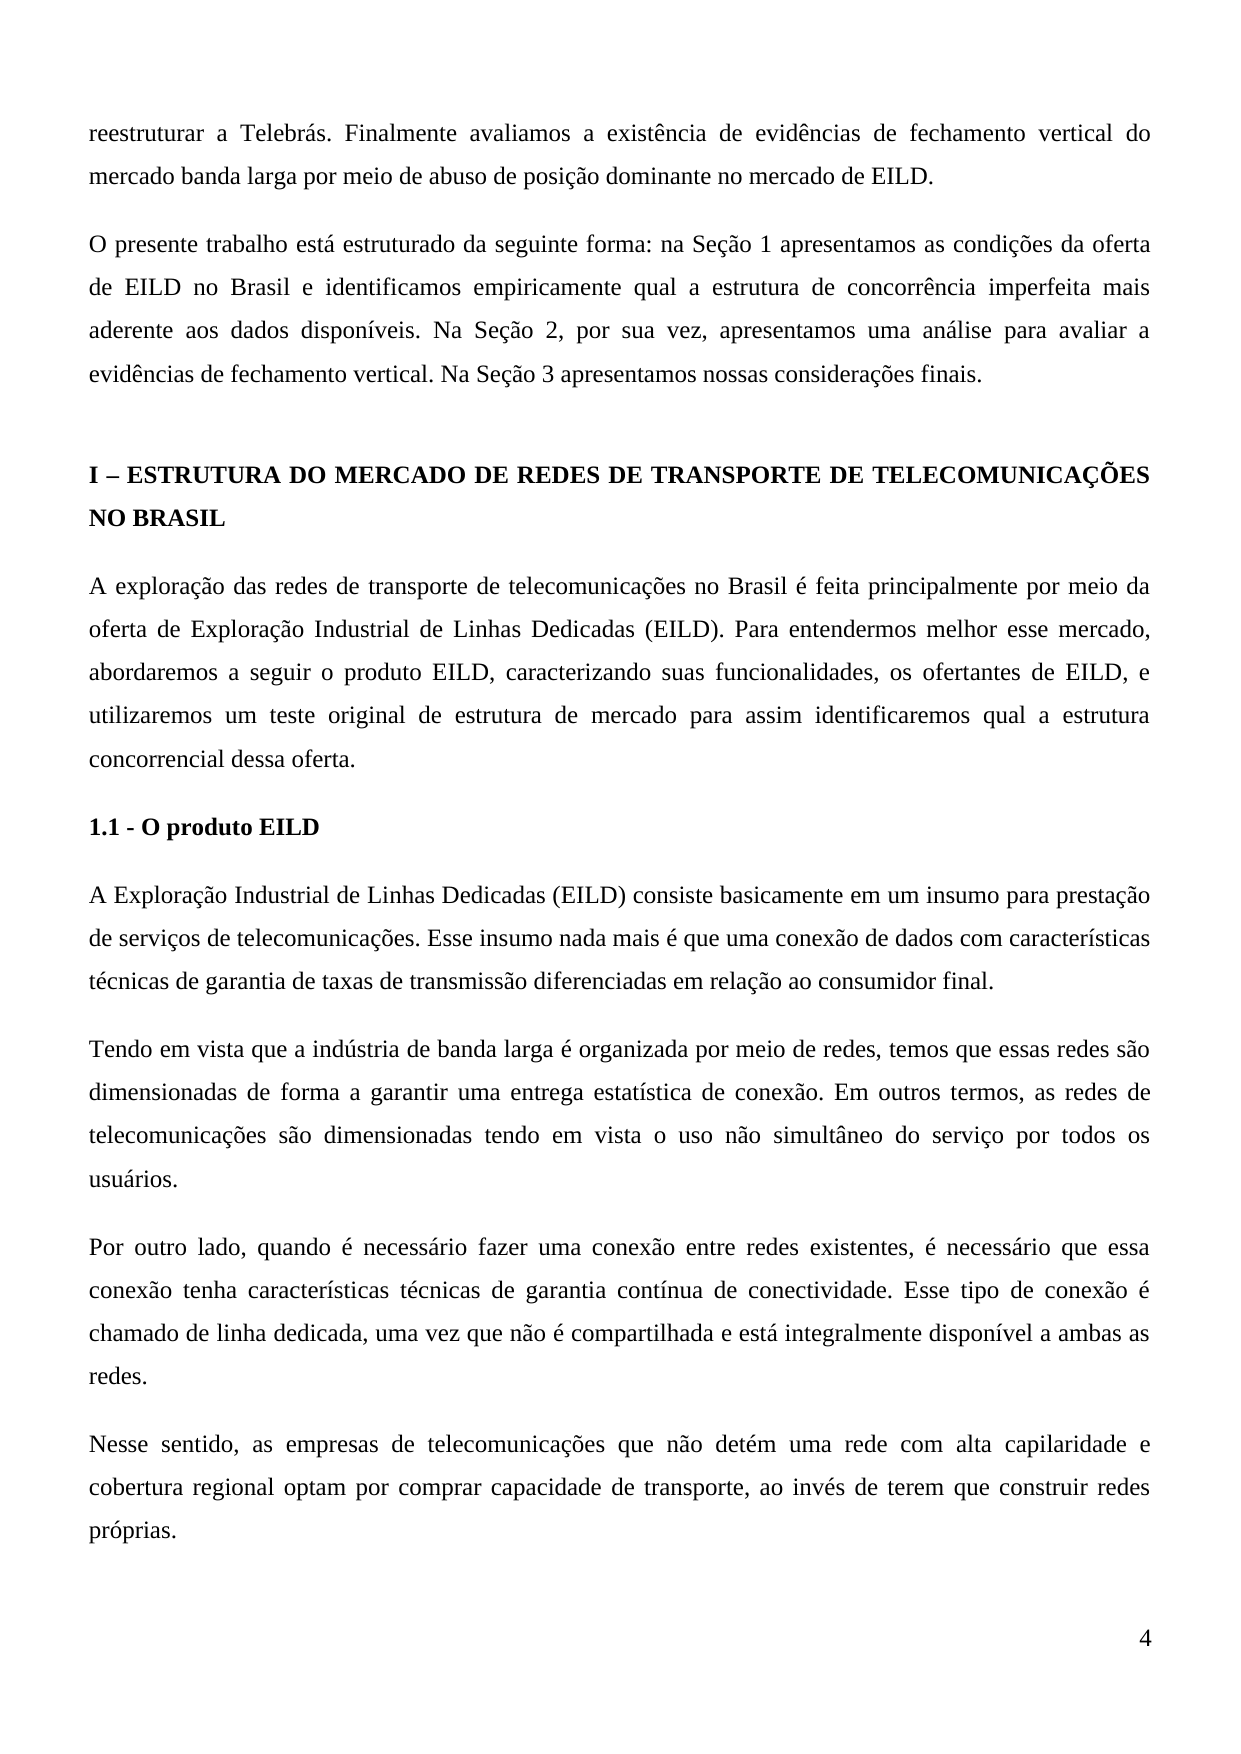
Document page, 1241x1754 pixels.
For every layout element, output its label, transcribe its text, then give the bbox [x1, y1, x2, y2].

text Nesse sentido, as empresas de telecomunicações que não detém uma rede com alta capilaridade e cobertura regional optam por comprar capacidade de transporte, ao invés de terem que construir redes próprias. [89, 1429, 1152, 1544]
text A exploração das redes de transporte de telecomunicações no Brasil é feita principalmente por meio da oferta de Exploração Industrial de Linhas Dedicadas (EILD). Para entendermos melhor esse mercado, abordaremos a seguir o produto EILD, caracterizando suas funcionalidades, os ofertantes de EILD, e utilizaremos um teste original de estrutura de mercado para assim identificaremos qual a estrutura concorrencial dessa oferta. [89, 571, 1152, 772]
text I – ESTRUTURA DO MERCADO DE REDES DE TRANSPORTE DE TELECOMUNICAÇÕES NO BRASIL [89, 460, 1152, 532]
text A Exploração Industrial de Linhas Dedicadas (EILD) consiste basicamente em um insumo para prestação de serviços de telecomunicações. Esse insumo nada mais é que uma conexão de dados com características técnicas de garantia de taxas de transmissão diferenciadas em relação ao consumidor final. [89, 880, 1152, 995]
text Por outro lado, quando é necessário fazer uma conexão entre redes existentes, é necessário que essa conexão tenha características técnicas de garantia contínua de conectividade. Esse tipo de conexão é chamado de linha dedicada, uma vez que não é compartilhada e está integralmente disponível a ambas as redes. [89, 1232, 1152, 1390]
text O presente trabalho está estruturado da seguinte forma: na Seção 1 apresentamos as condições da oferta de EILD no Brasil e identificamos empiricamente qual a estrutura de concorrência imperfeita mais aderente aos dados disponíveis. Na Seção 2, por sua vez, apresentamos uma análise para avaliar a evidências de fechamento vertical. Na Seção 3 apresentamos nossas considerações finais. [89, 229, 1152, 387]
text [89, 118, 1152, 190]
text Tendo em vista que a indústria de banda larga é organizada por meio de redes, temos que essas redes são dimensionadas de forma a garantir uma entrega estatística de conexão. Em outros termos, as redes de telecomunicações são dimensionadas tendo em vista o uso não simultâneo do serviço por todos os usuários. [89, 1034, 1152, 1192]
text 1.1 - O produto EILD [89, 812, 1152, 841]
